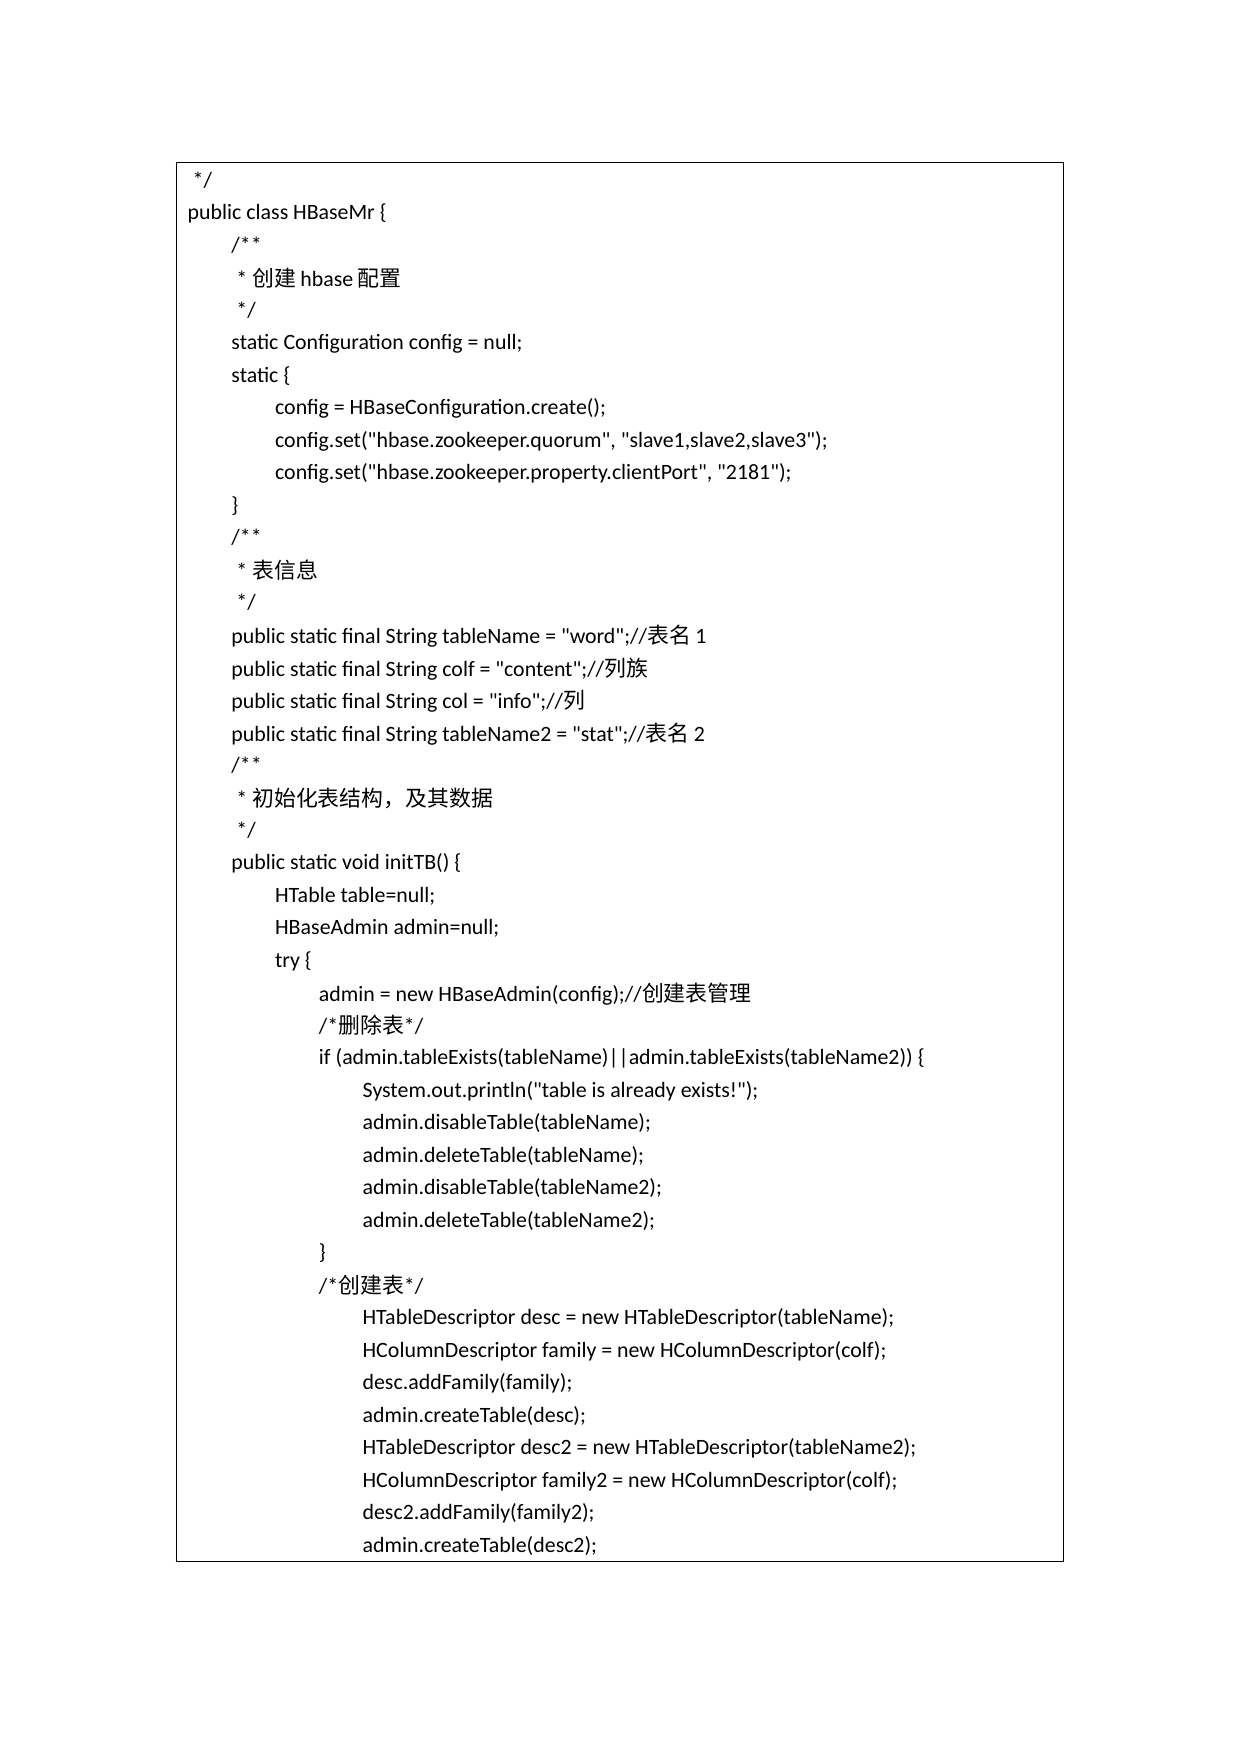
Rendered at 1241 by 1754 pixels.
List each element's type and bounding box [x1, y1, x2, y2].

table_header [177, 163, 1063, 1561]
